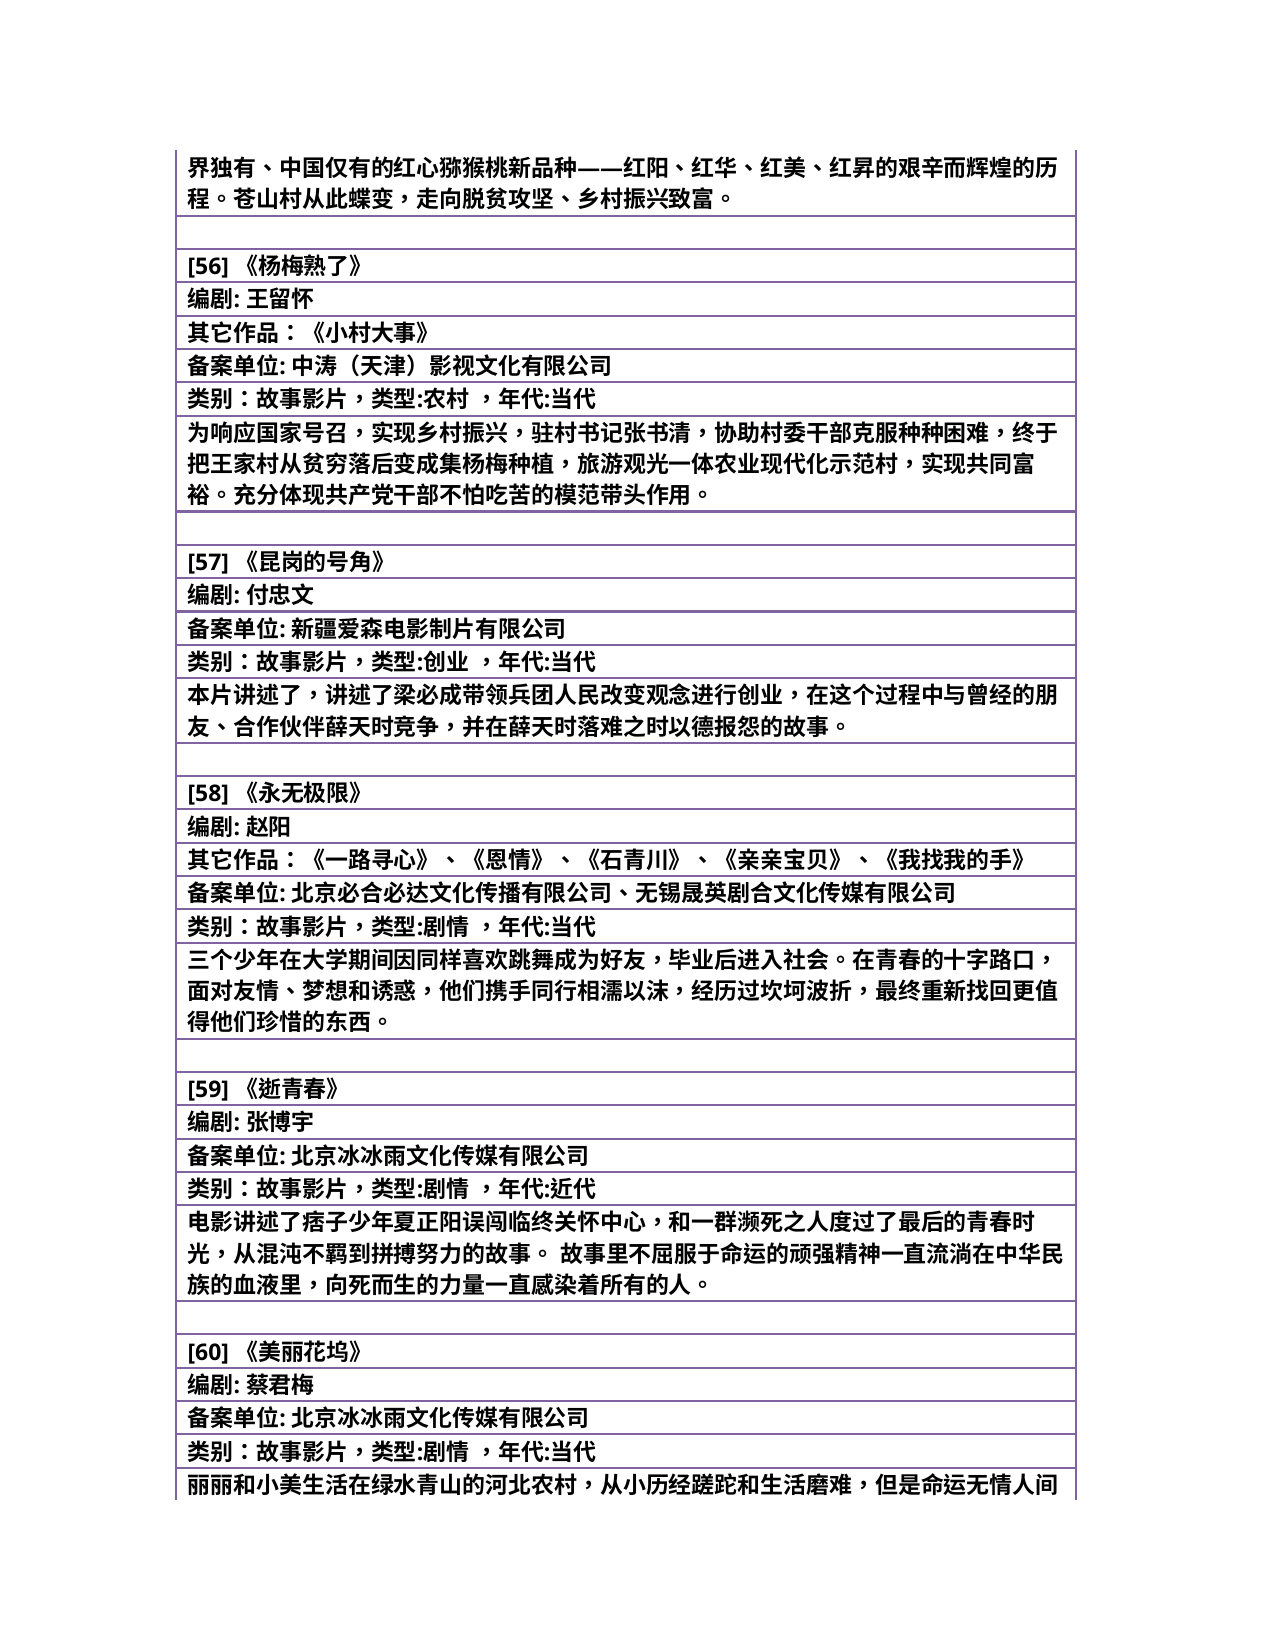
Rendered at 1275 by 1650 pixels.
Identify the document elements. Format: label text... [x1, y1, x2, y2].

table_cell 编剧: 王留怀 [177, 283, 1075, 314]
table_cell 为响应国家号召，实现乡村振兴，驻村书记张书清，协助村委干部克服种种困难，终于把王家村从贫穷落后变成集杨梅种植，旅游观光一体农业现代化示范村，实现共同富裕。充分体现共产党干部不怕吃苦的模范带头作用。 [177, 417, 1075, 510]
table_cell 类别：故事影片，类型:农村 ，年代:当代 [177, 383, 1075, 414]
table_cell [60] 《美丽花坞》 [177, 1335, 1075, 1367]
table_cell 类别：故事影片，类型:剧情 ，年代:近代 [177, 1173, 1075, 1204]
table_cell 编剧: 蔡君梅 [177, 1369, 1075, 1400]
table_cell [177, 1302, 1075, 1333]
table_cell 三个少年在大学期间因同样喜欢跳舞成为好友，毕业后进入社会。在青春的十字路口，面对友情、梦想和诱惑，他们携手同行相濡以沫，经历过坎坷波折，最终重新找回更值得他们珍惜的东西。 [177, 944, 1075, 1037]
table_cell 类别：故事影片，类型:剧情 ，年代:当代 [177, 910, 1075, 942]
table_cell 备案单位: 北京冰冰雨文化传媒有限公司 [177, 1402, 1075, 1433]
table_cell 电影讲述了痞子少年夏正阳误闯临终关怀中心，和一群濒死之人度过了最后的青春时光，从混沌不羁到拼搏努力的故事。 故事里不屈服于命运的顽强精神一直流淌在中华民族的血液里，向死而生的力量一直感染着所有的人。 [177, 1206, 1075, 1300]
table_cell [177, 744, 1075, 775]
table_cell 类别：故事影片，类型:剧情 ，年代:当代 [177, 1435, 1075, 1467]
table_cell 类别：故事影片，类型:创业 ，年代:当代 [177, 646, 1075, 677]
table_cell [177, 1469, 1075, 1500]
table_cell 本片讲述了，讲述了梁必成带领兵团人民改变观念进行创业，在这个过程中与曾经的朋友、合作伙伴薛天时竞争，并在薛天时落难之时以德报怨的故事。 [177, 679, 1075, 742]
table_cell [177, 513, 1075, 544]
table_cell 备案单位: 北京冰冰雨文化传媒有限公司 [177, 1140, 1075, 1171]
table_cell 其它作品：《一路寻心》、《恩情》、《石青川》、《亲亲宝贝》、《我找我的手》 [177, 844, 1075, 875]
table_cell 其它作品：《小村大事》 [177, 317, 1075, 348]
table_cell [177, 150, 1075, 214]
table_cell [177, 217, 1075, 248]
table_cell 备案单位: 中涛（天津）影视文化有限公司 [177, 350, 1075, 381]
table_cell 备案单位: 新疆爱森电影制片有限公司 [177, 613, 1075, 644]
table_cell [56] 《杨梅熟了》 [177, 250, 1075, 281]
table_cell [58] 《永无极限》 [177, 777, 1075, 808]
table_cell 编剧: 张博宇 [177, 1106, 1075, 1137]
table_cell 编剧: 付忠文 [177, 579, 1075, 610]
table_cell [177, 1040, 1075, 1071]
table_cell 备案单位: 北京必合必达文化传播有限公司、无锡晟英剧合文化传媒有限公司 [177, 877, 1075, 908]
table_cell 编剧: 赵阳 [177, 810, 1075, 842]
table_cell [57] 《昆岗的号角》 [177, 546, 1075, 577]
table_cell [59] 《逝青春》 [177, 1073, 1075, 1104]
